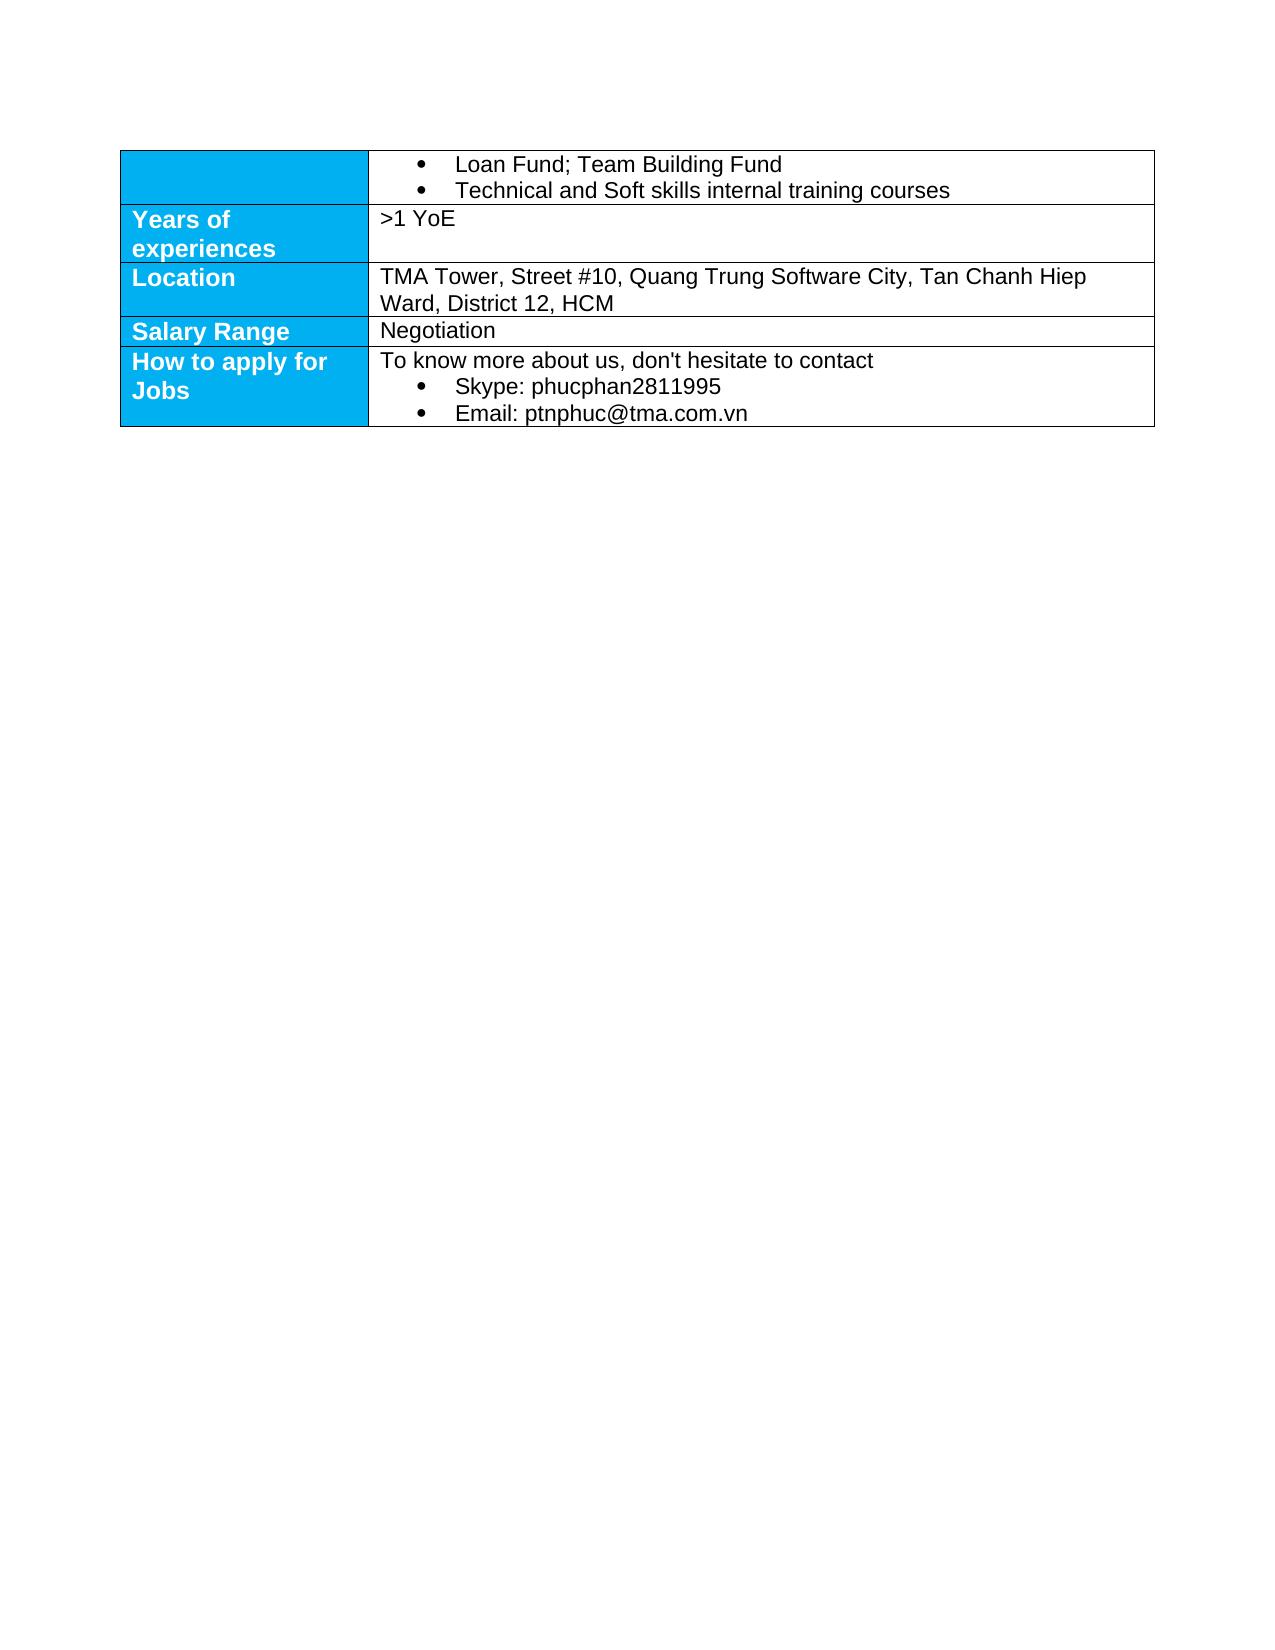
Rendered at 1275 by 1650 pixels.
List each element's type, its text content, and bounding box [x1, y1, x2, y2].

table_cell Location [121, 263, 368, 316]
table_cell To know more about us, don't hesitate to contact Skype: phucphan2811995 Email: ptnphuc@tma.com.vn [369, 347, 1154, 426]
table_cell Negotiation [369, 317, 1154, 346]
table_cell >1 YoE [369, 205, 1154, 262]
table_cell How to apply for Jobs [121, 347, 368, 426]
table_cell Benefits [121, 151, 368, 204]
table_cell TMA Tower, Street #10, Quang Trung Software City, Tan Chanh Hiep Ward, District 12, HCM [369, 263, 1154, 316]
table_cell Salary Range [121, 317, 368, 346]
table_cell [369, 151, 1154, 204]
table_cell Years of experiences [121, 205, 368, 262]
